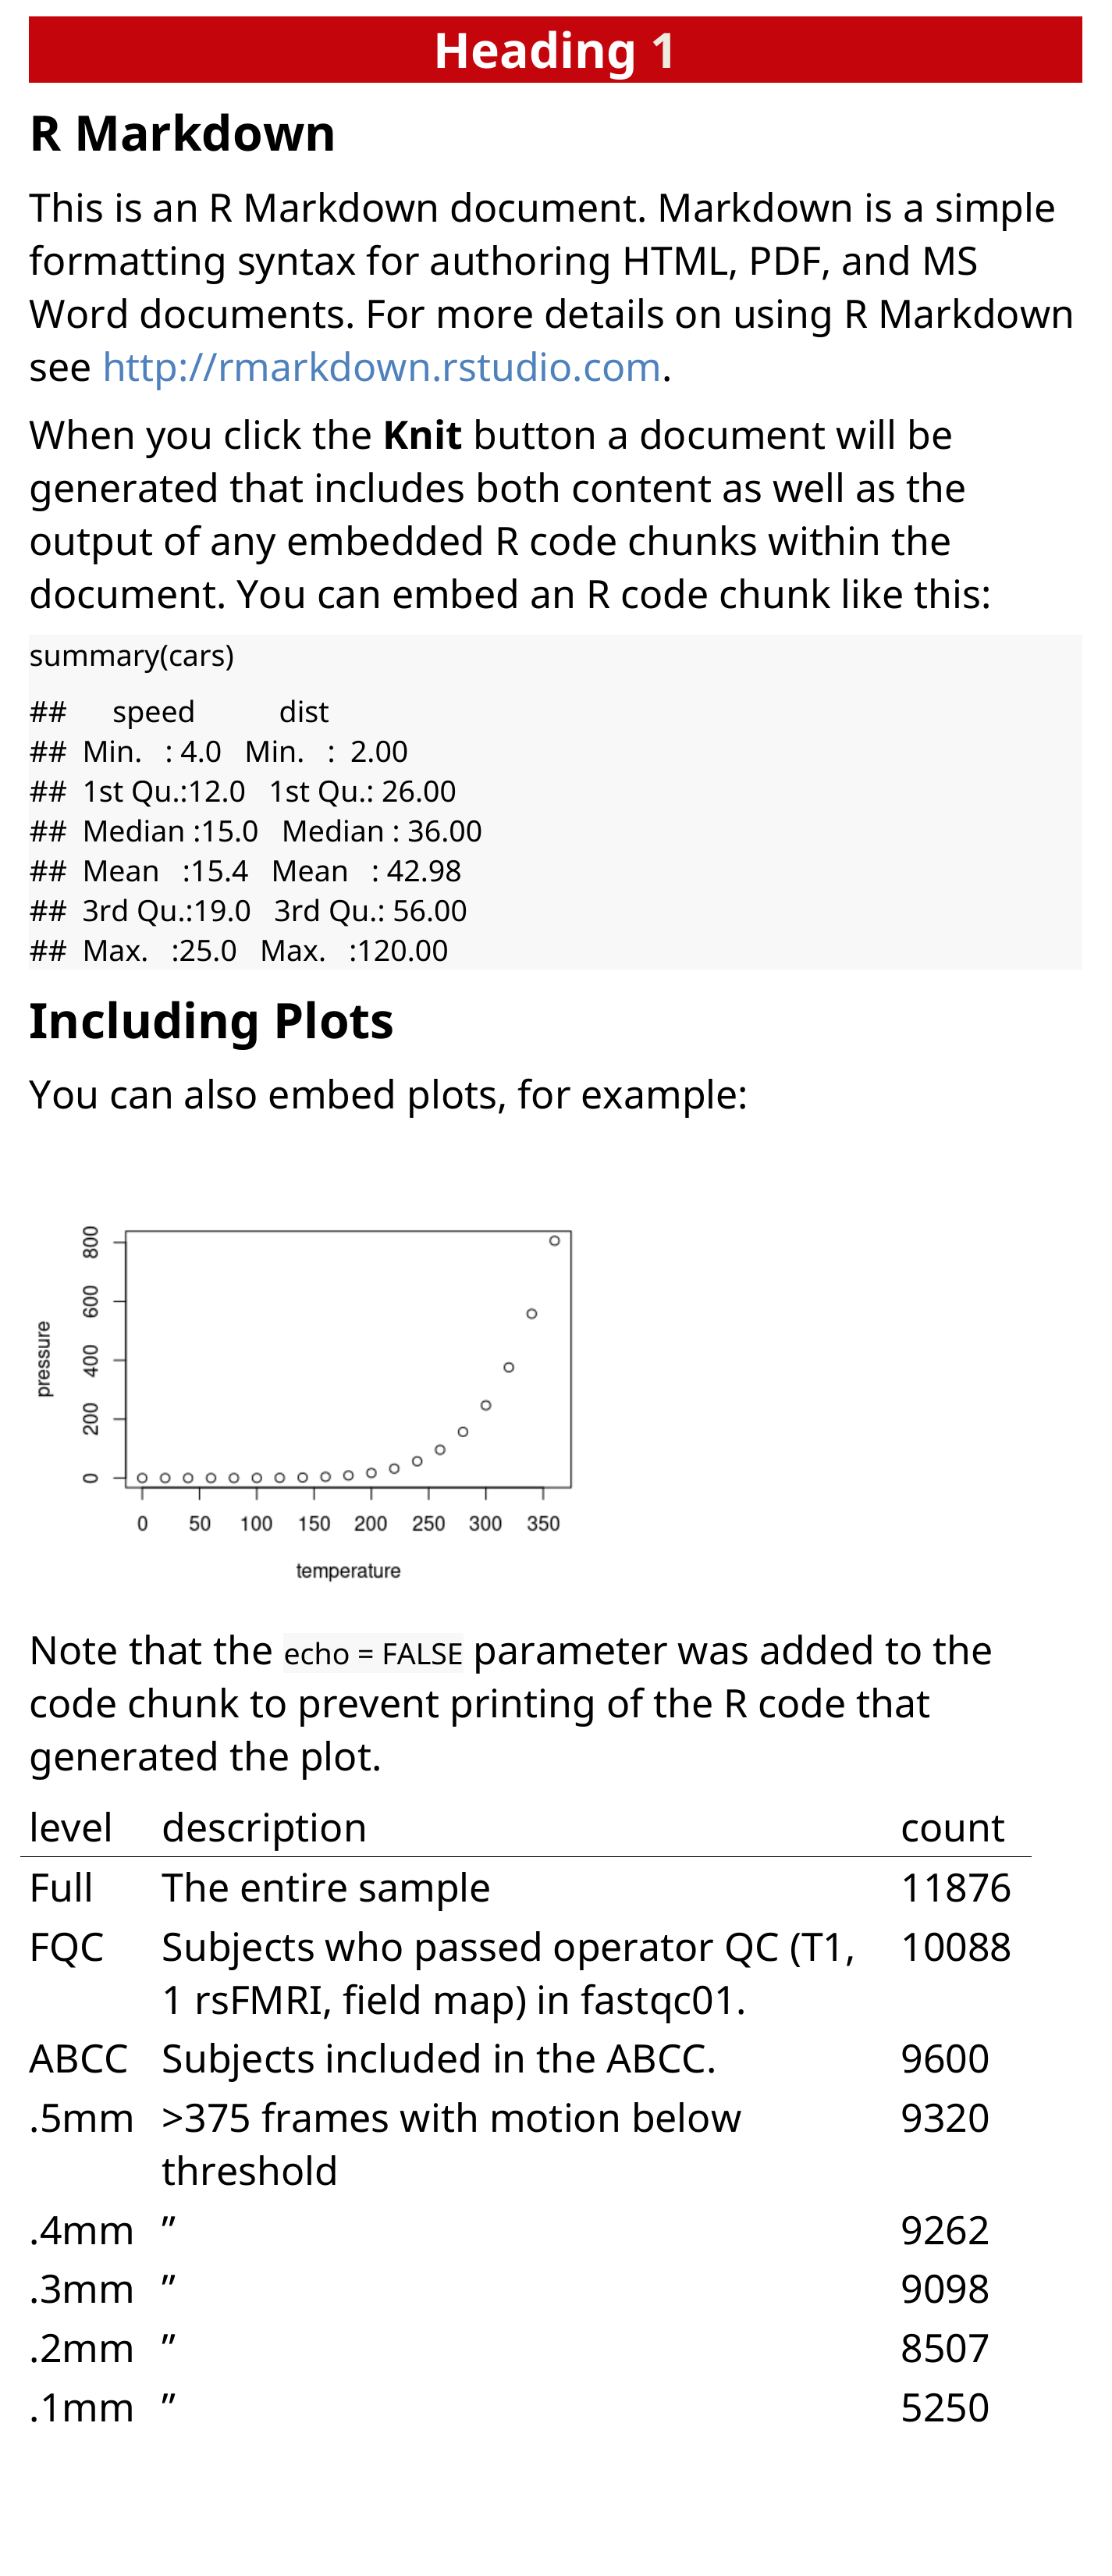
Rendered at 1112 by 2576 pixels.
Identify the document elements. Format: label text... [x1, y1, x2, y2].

table_cell ” [153, 2318, 892, 2377]
text Note that the echo = FALSE parameter was added to the code chunk to prevent printing of the R code that generated the plot. [29, 1623, 1082, 1782]
table_cell 8507 [892, 2318, 1032, 2377]
table_cell 11876 [892, 1857, 1032, 1916]
subtitle Heading 1 [29, 16, 1082, 83]
text summary(cars) [29, 635, 1082, 674]
table_cell The entire sample [153, 1857, 892, 1916]
table_cell Subjects who passed operator QC (T1, 1 rsFMRI, field map) in fastqc01. [153, 1916, 892, 2029]
table_cell .5mm [20, 2087, 153, 2200]
table_cell .2mm [20, 2318, 153, 2377]
text This is an R Markdown document. Markdown is a simple formatting syntax for authoring HTML, PDF, and MS Word documents. For more details on using R Markdown see http://rmarkdown.rstudio.com. [29, 180, 1082, 393]
table_cell 9600 [892, 2029, 1032, 2087]
subtitle Including Plots [29, 986, 1082, 1052]
table_cell ” [153, 2259, 892, 2318]
table_cell Subjects included in the ABCC. [153, 2029, 892, 2087]
table_cell 9320 [892, 2087, 1032, 2200]
table_cell 9262 [892, 2200, 1032, 2259]
table_cell Full [20, 1857, 153, 1916]
subtitle R Markdown [29, 99, 1082, 165]
table_cell ” [153, 2377, 892, 2436]
table_cell ” [153, 2200, 892, 2259]
table_header description [153, 1797, 892, 1856]
table_cell .4mm [20, 2200, 153, 2259]
text You can also embed plots, for example: [29, 1067, 1082, 1120]
text ## speed dist ## Min. : 4.0 Min. : 2.00 ## 1st Qu.:12.0 1st Qu.: 26.00 ## Median :15.0 Median : 36.00 ## Mean :15.4 Mean : 42.98 ## 3rd Qu.:19.0 3rd Qu.: 56.00 ## Max. :25.0 Max. :120.00 [29, 691, 1082, 970]
table_header count [892, 1797, 1032, 1856]
table_cell >375 frames with motion below threshold [153, 2087, 892, 2200]
table_cell .3mm [20, 2259, 153, 2318]
table_cell ABCC [20, 2029, 153, 2087]
table_cell 9098 [892, 2259, 1032, 2318]
table_cell FQC [20, 1916, 153, 2029]
picture [29, 1134, 621, 1609]
text When you click the Knit button a document will be generated that includes both content as well as the output of any embedded R code chunks within the document. You can embed an R code chunk like this: [29, 407, 1082, 620]
table_header level [20, 1797, 153, 1856]
table_cell .1mm [20, 2377, 153, 2436]
table_cell 5250 [892, 2377, 1032, 2436]
table_cell 10088 [892, 1916, 1032, 2029]
